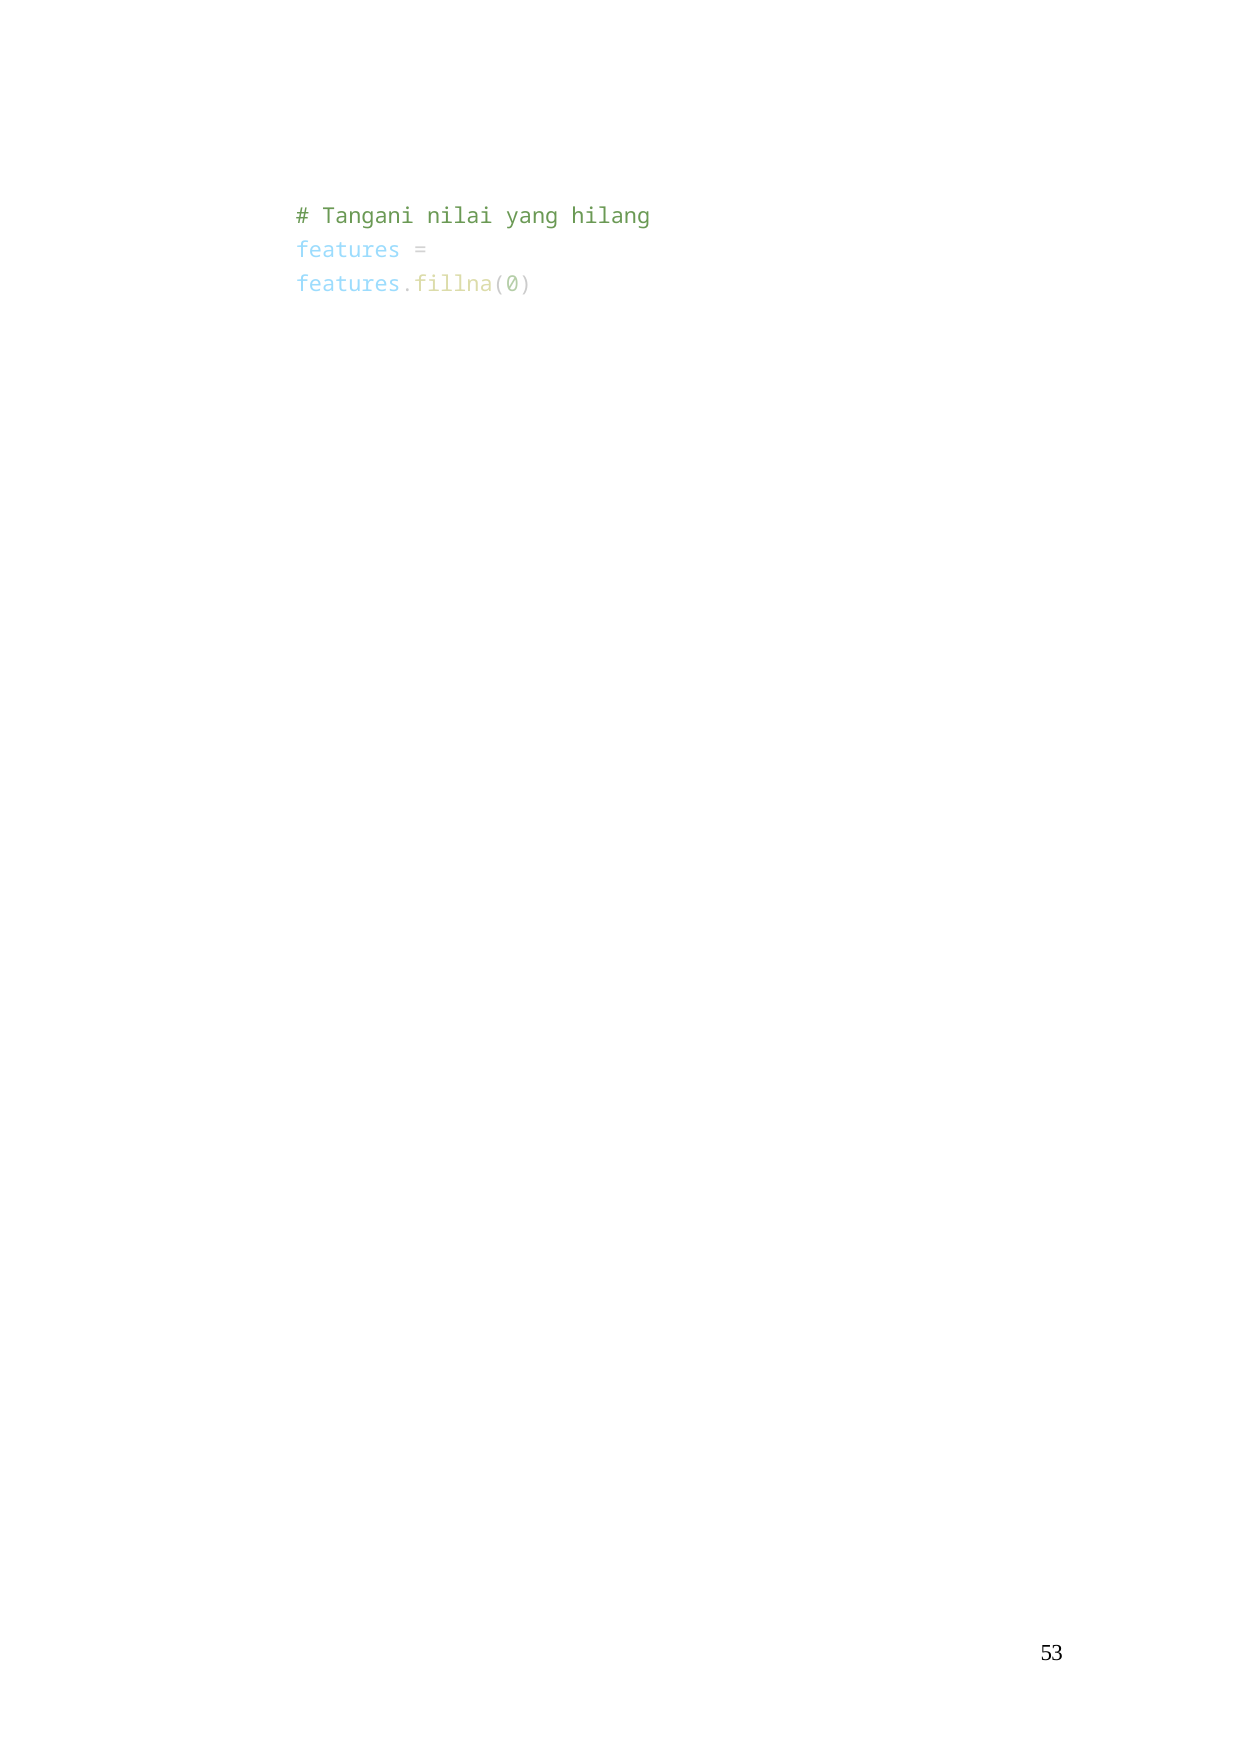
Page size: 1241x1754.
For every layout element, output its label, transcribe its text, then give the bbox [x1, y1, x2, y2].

text # Tangani nilai yang hilang features = features.fillna(0) [296, 200, 651, 298]
